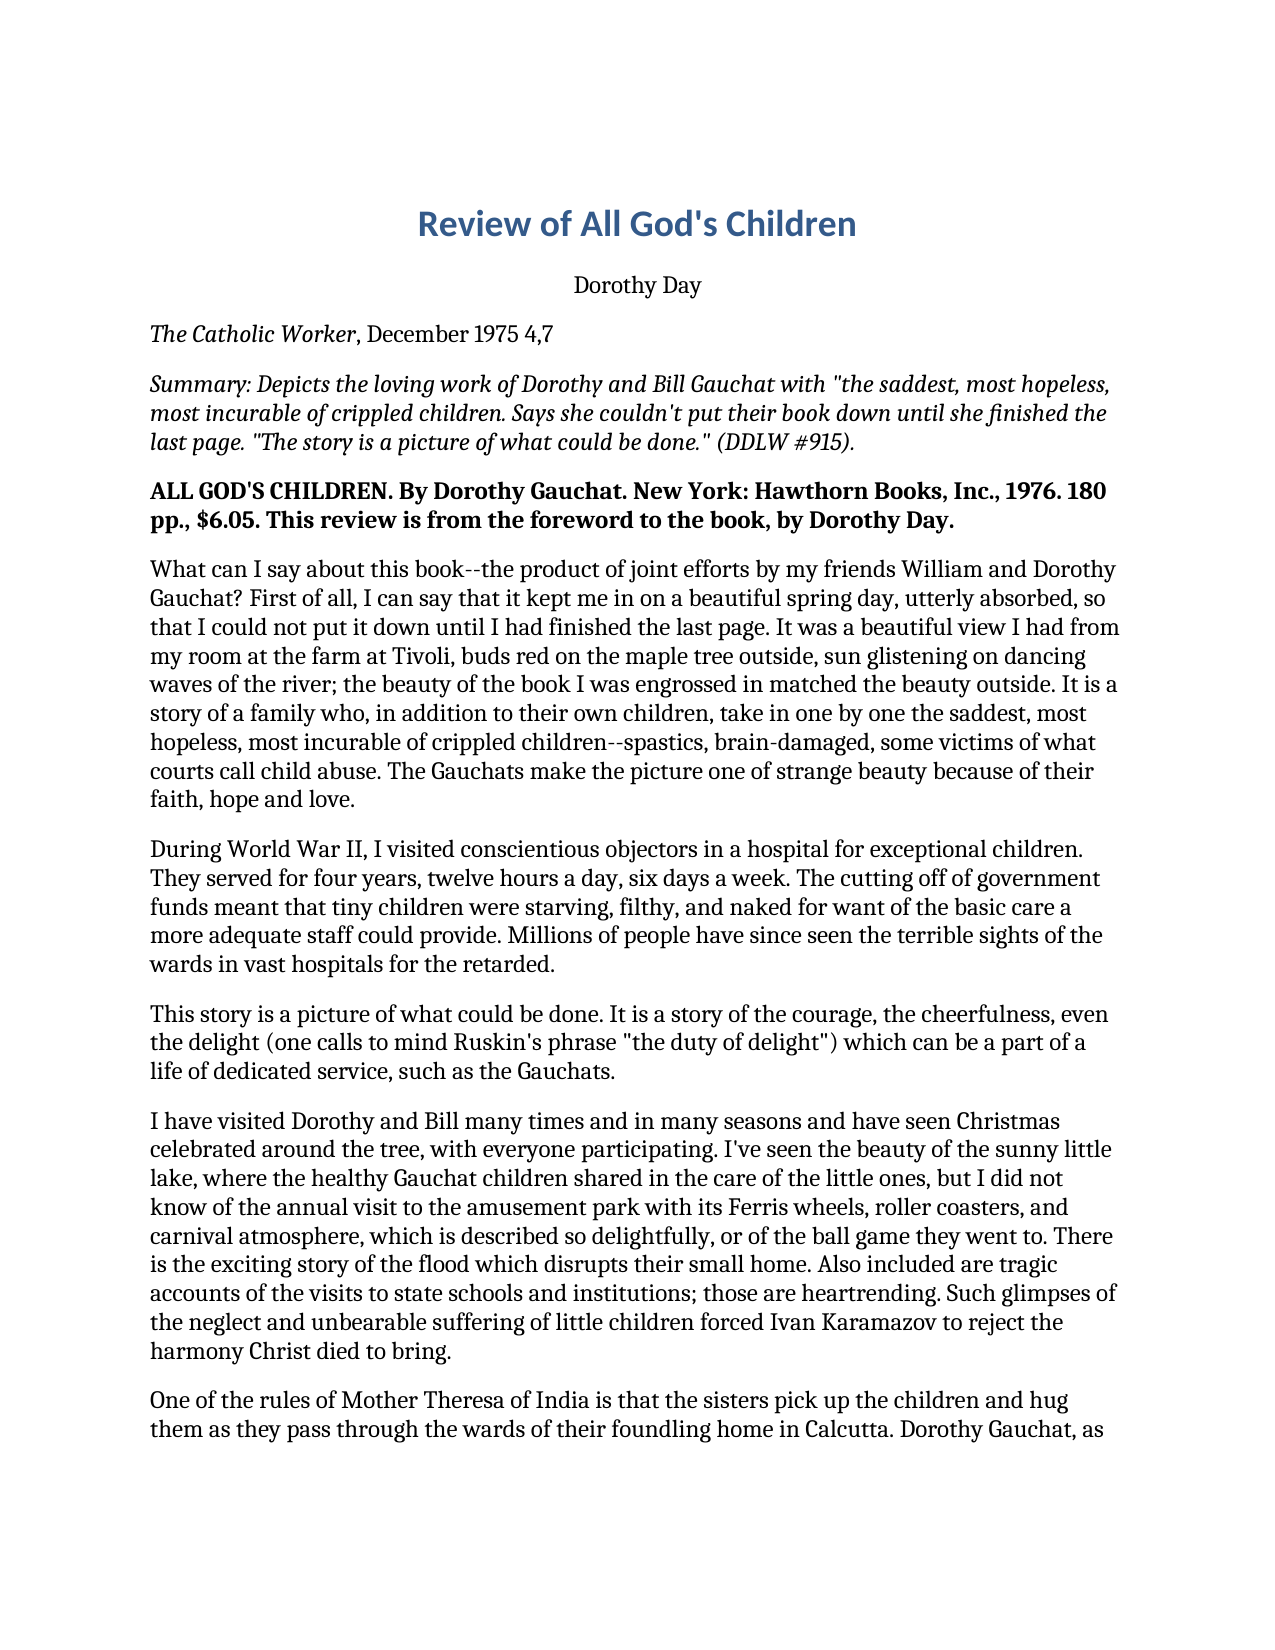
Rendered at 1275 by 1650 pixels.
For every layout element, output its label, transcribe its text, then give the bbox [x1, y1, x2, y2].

title Review of All God's Children [150, 200, 1125, 246]
text Summary: Depicts the loving work of Dorothy and Bill Gauchat with "the saddest, most hopeless, most incurable of crippled children. Says she couldn't put their book down until she finished the last page. "The story is a picture of what could be done." (DDLW #915). [150, 370, 1125, 456]
text ALL GOD'S CHILDREN. By Dorothy Gauchat. New York: Hawthorn Books, Inc., 1976. 180 pp., $6.05. This review is from the foreword to the book, by Dorothy Day. [150, 477, 1125, 534]
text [150, 1386, 1125, 1444]
text The Catholic Worker, December 1975 4,7 [150, 320, 1125, 349]
text During World War II, I visited conscientious objectors in a hospital for exceptional children. They served for four years, twelve hours a day, six days a week. The cutting off of government funds meant that tiny children were starving, filthy, and naked for want of the basic care a more adequate staff could provide. Millions of people have since seen the terrible sights of the wards in vast hospitals for the retarded. [150, 835, 1125, 979]
text Dorothy Day [150, 271, 1125, 299]
text What can I say about this book--the product of joint efforts by my friends William and Dorothy Gauchat? First of all, I can say that it kept me in on a beautiful spring day, utterly absorbed, so that I could not put it down until I had finished the last page. It was a beautiful view I had from my room at the farm at Tivoli, buds red on the maple tree outside, sun glistening on dancing waves of the river; the beauty of the book I was engrossed in matched the beauty outside. It is a story of a family who, in addition to their own children, take in one by one the saddest, most hopeless, most incurable of crippled children--spastics, brain-damaged, some victims of what courts call child abuse. The Gauchats make the picture one of strange beauty because of their faith, hope and love. [150, 555, 1125, 814]
text I have visited Dorothy and Bill many times and in many seasons and have seen Christmas celebrated around the tree, with everyone participating. I've seen the beauty of the sunny little lake, where the healthy Gauchat children shared in the care of the little ones, but I did not know of the annual visit to the amusement park with its Ferris wheels, roller coasters, and carnival atmosphere, which is described so delightfully, or of the ball game they went to. There is the exciting story of the flood which disrupts their small home. Also included are tragic accounts of the visits to state schools and institutions; those are heartrending. Such glimpses of the neglect and unbearable suffering of little children forced Ivan Karamazov to reject the harmony Christ died to bring. [150, 1107, 1125, 1365]
text This story is a picture of what could be done. It is a story of the courage, the cheerfulness, even the delight (one calls to mind Ruskin's phrase "the duty of delight") which can be a part of a life of dedicated service, such as the Gauchats. [150, 999, 1125, 1086]
